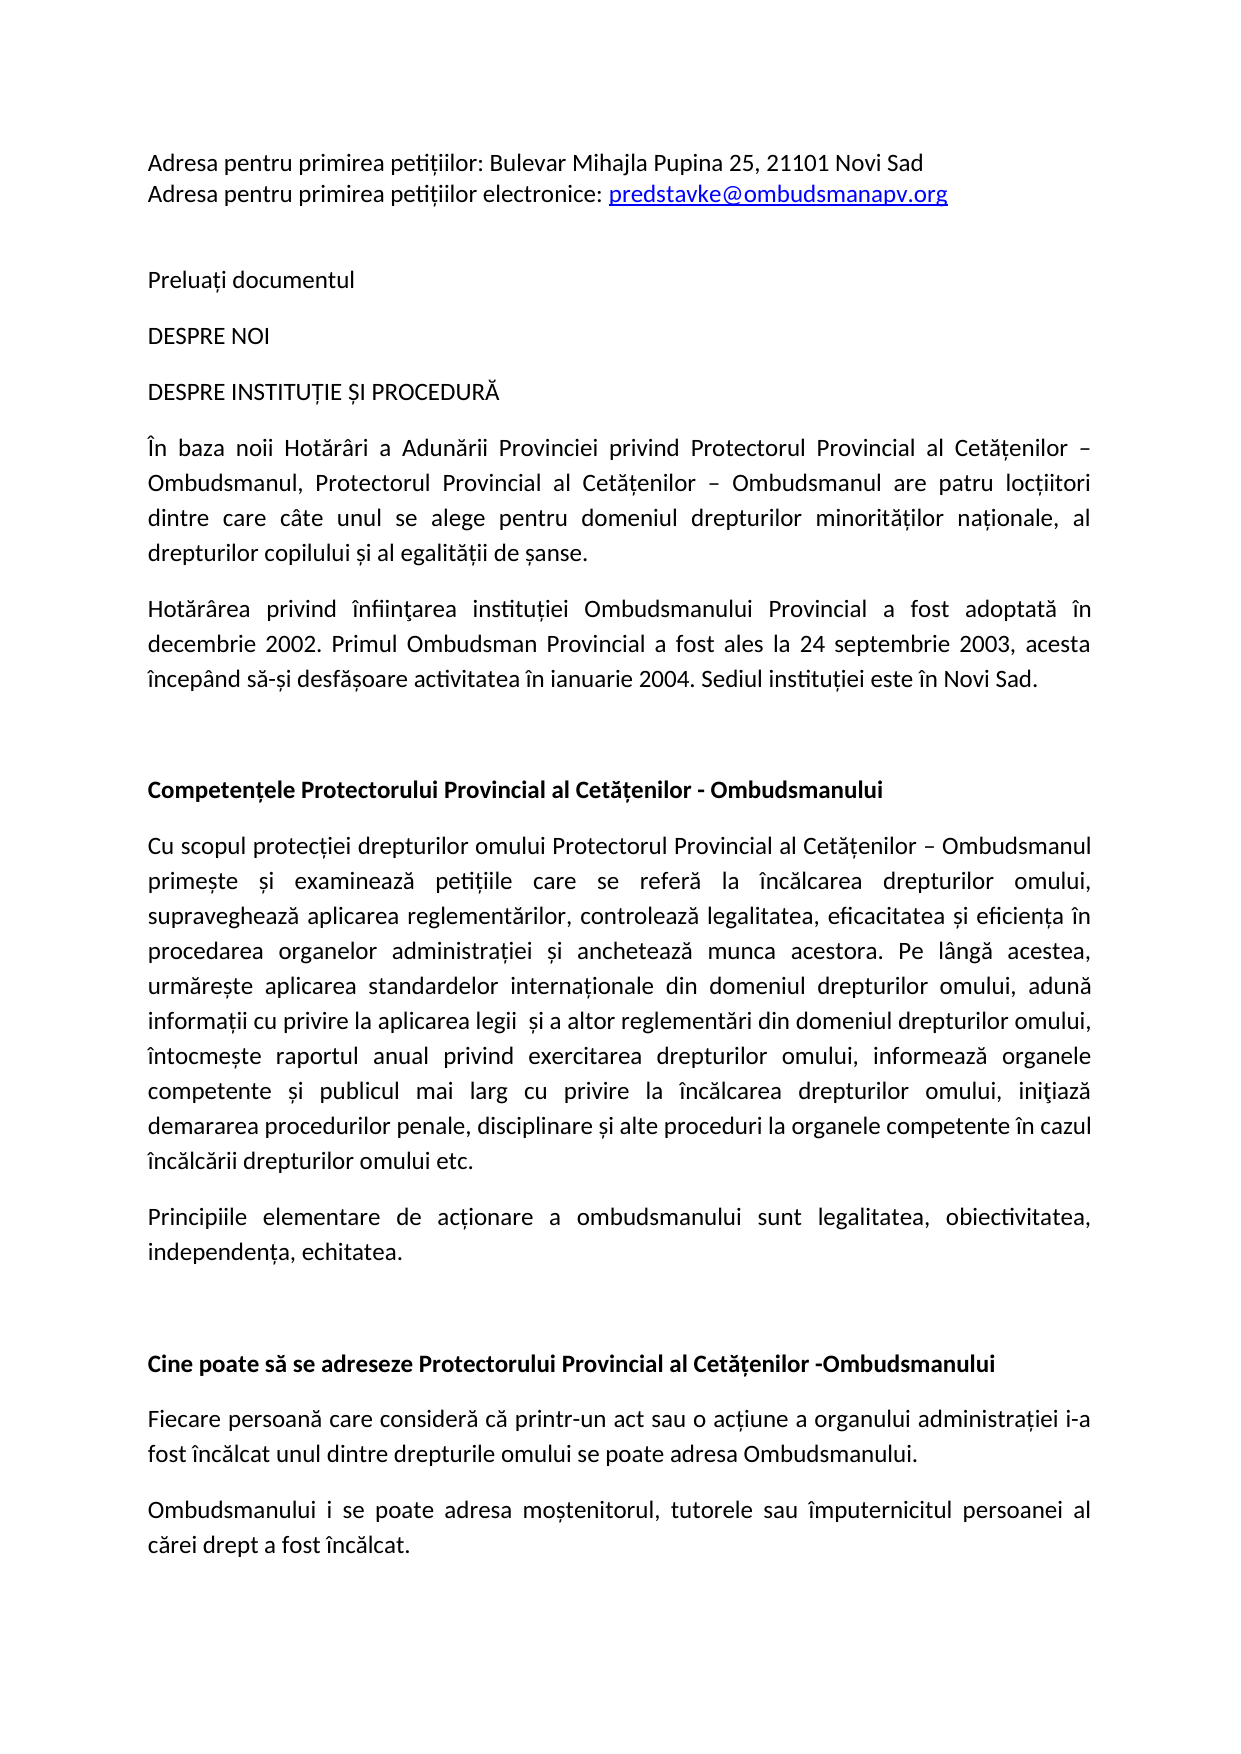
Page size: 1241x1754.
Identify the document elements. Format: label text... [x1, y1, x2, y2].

text În baza noii Hotărâri a Adunării Provinciei privind Protectorul Provincial al Cetățenilor – Ombudsmanul, Protectorul Provincial al Cetățenilor – Ombudsmanul are patru locțiitori dintre care câte unul se alege pentru domeniul drepturilor minorităților naționale, al drepturilor copilului și al egalității de șanse. [148, 432, 1093, 567]
text Hotărârea privind înfiinţarea instituției Ombudsmanului Provincial a fost adoptată în decembrie 2002. Primul Ombudsman Provincial a fost ales la 24 septembrie 2003, acesta începând să-și desfășoare activitatea în ianuarie 2004. Sediul instituției este în Novi Sad. [148, 593, 1093, 693]
text Cine poate să se adreseze Protectorului Provincial al Cetățenilor -Ombudsmanului [148, 1348, 1093, 1378]
text DESPRE INSTITUȚIE ȘI PROCEDURĂ [148, 376, 1093, 407]
text Preluați documentul [148, 264, 1093, 295]
text Fiecare persoană care consideră că printr-un act sau o acțiune a organului administrației i-a fost încălcat unul dintre drepturile omului se poate adresa Ombudsmanului. [148, 1404, 1093, 1469]
text Cu scopul protecției drepturilor omului Protectorul Provincial al Cetățenilor – Ombudsmanul primește și examinează petițiile care se referă la încălcarea drepturilor omului, supraveghează aplicarea reglementărilor, controlează legalitatea, eficacitatea și eficiența în procedarea organelor administrației și anchetează munca acestora. Pe lângă acestea, urmărește aplicarea standardelor internaționale din domeniul drepturilor omului, adună informații cu privire la aplicarea legii și a altor reglementări din domeniul drepturilor omului, întocmește raportul anual privind exercitarea drepturilor omului, informează organele competente și publicul mai larg cu privire la încălcarea drepturilor omului, iniţiază demararea procedurilor penale, disciplinare și alte proceduri la organele competente în cazul încălcării drepturilor omului etc. [148, 830, 1093, 1176]
text Competențele Protectorului Provincial al Cetățenilor - Ombudsmanului [148, 774, 1093, 805]
text DESPRE NOI [148, 320, 1093, 351]
text Ombudsmanului i se poate adresa moștenitorul, tutorele sau împuternicitul persoanei al cărei drept a fost încălcat. [148, 1494, 1093, 1560]
text Adresa pentru primirea petițiilor: Bulevar Mihajla Pupina 25, 21101 Novi Sad [148, 148, 1093, 178]
text Adresa pentru primirea petițiilor electronice: predstavke@ombudsmanapv.org [148, 178, 1093, 209]
text Principiile elementare de acționare a ombudsmanului sunt legalitatea, obiectivitatea, independența, echitatea. [148, 1201, 1093, 1267]
